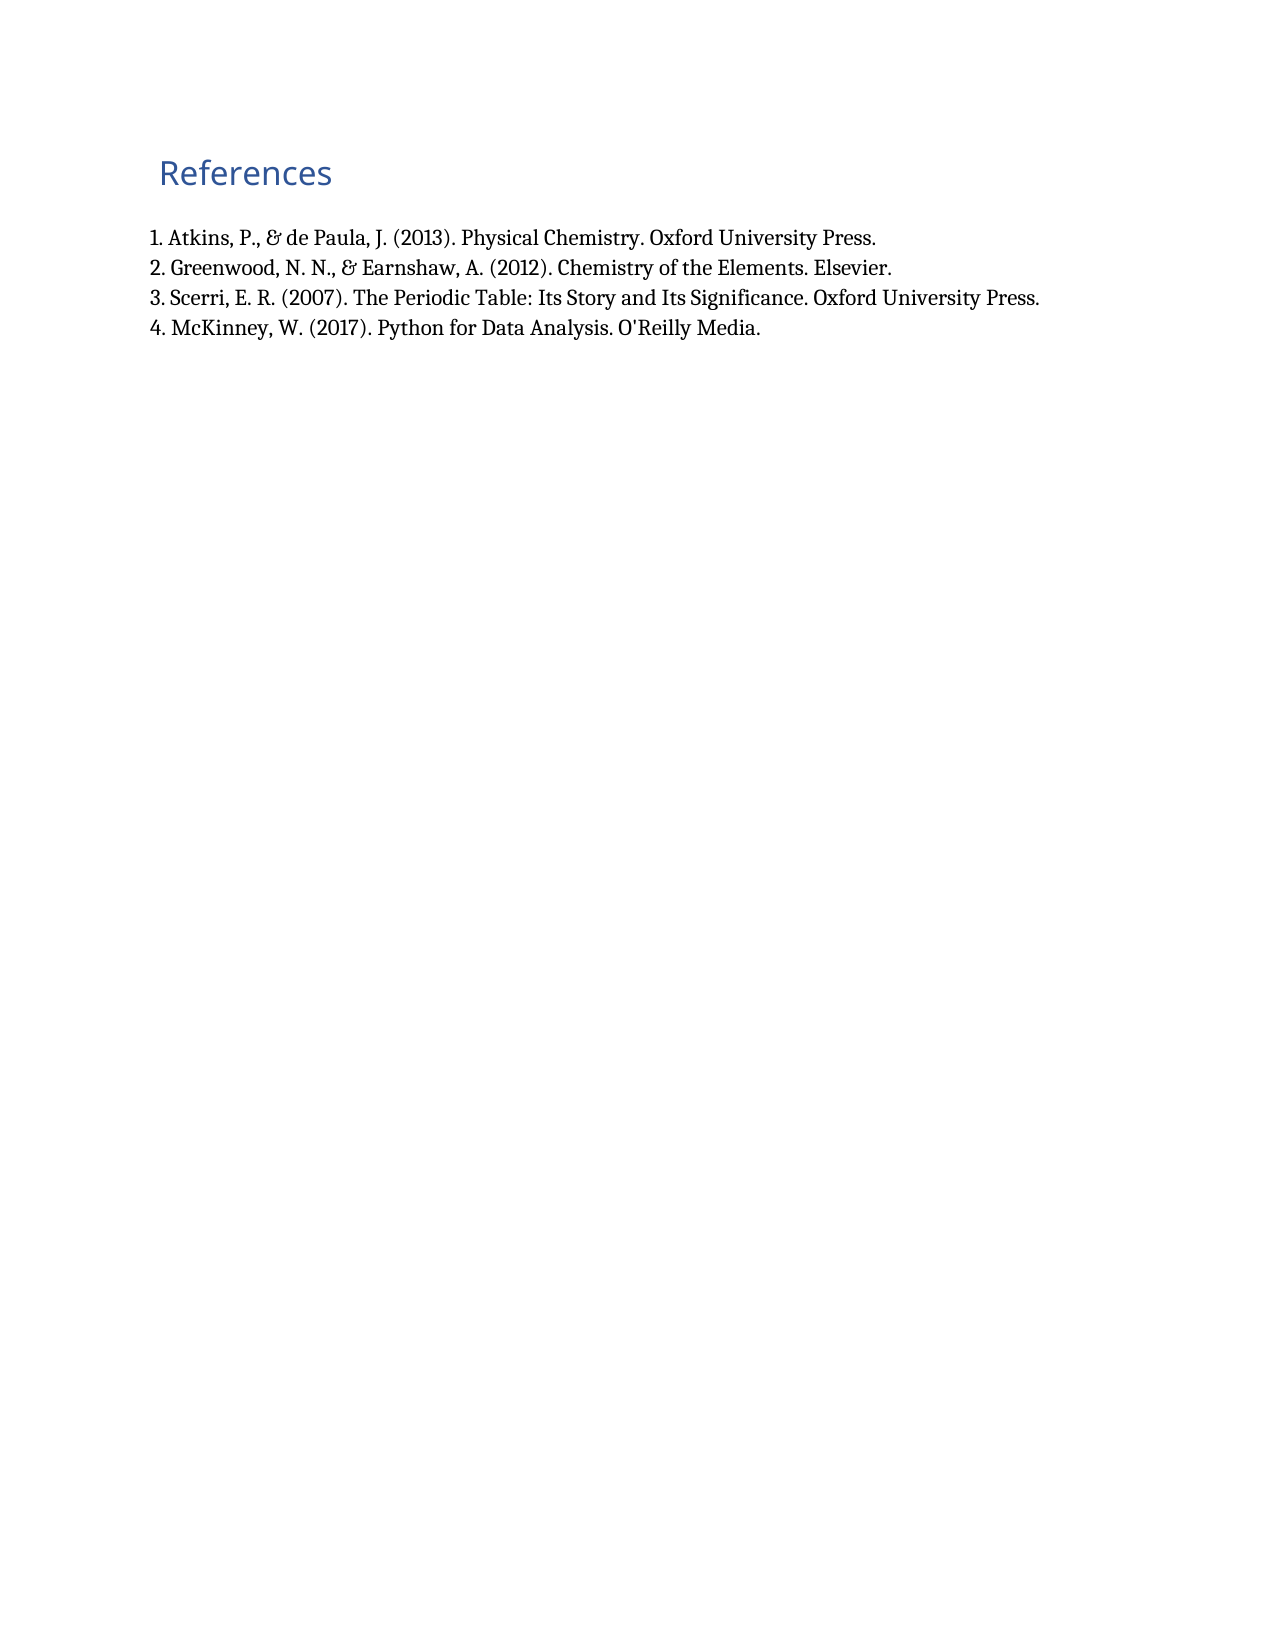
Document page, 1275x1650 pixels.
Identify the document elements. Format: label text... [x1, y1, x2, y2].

text References [150, 150, 1125, 195]
text 1. Atkins, P., & de Paula, J. (2013). Physical Chemistry. Oxford University Press. 2. Greenwood, N. N., & Earnshaw, A. (2012). Chemistry of the Elements. Elsevier. 3. Scerri, E. R. (2007). The Periodic Table: Its Story and Its Significance. Oxford University Press. 4. McKinney, W. (2017). Python for Data Analysis. O'Reilly Media. [150, 224, 1125, 342]
